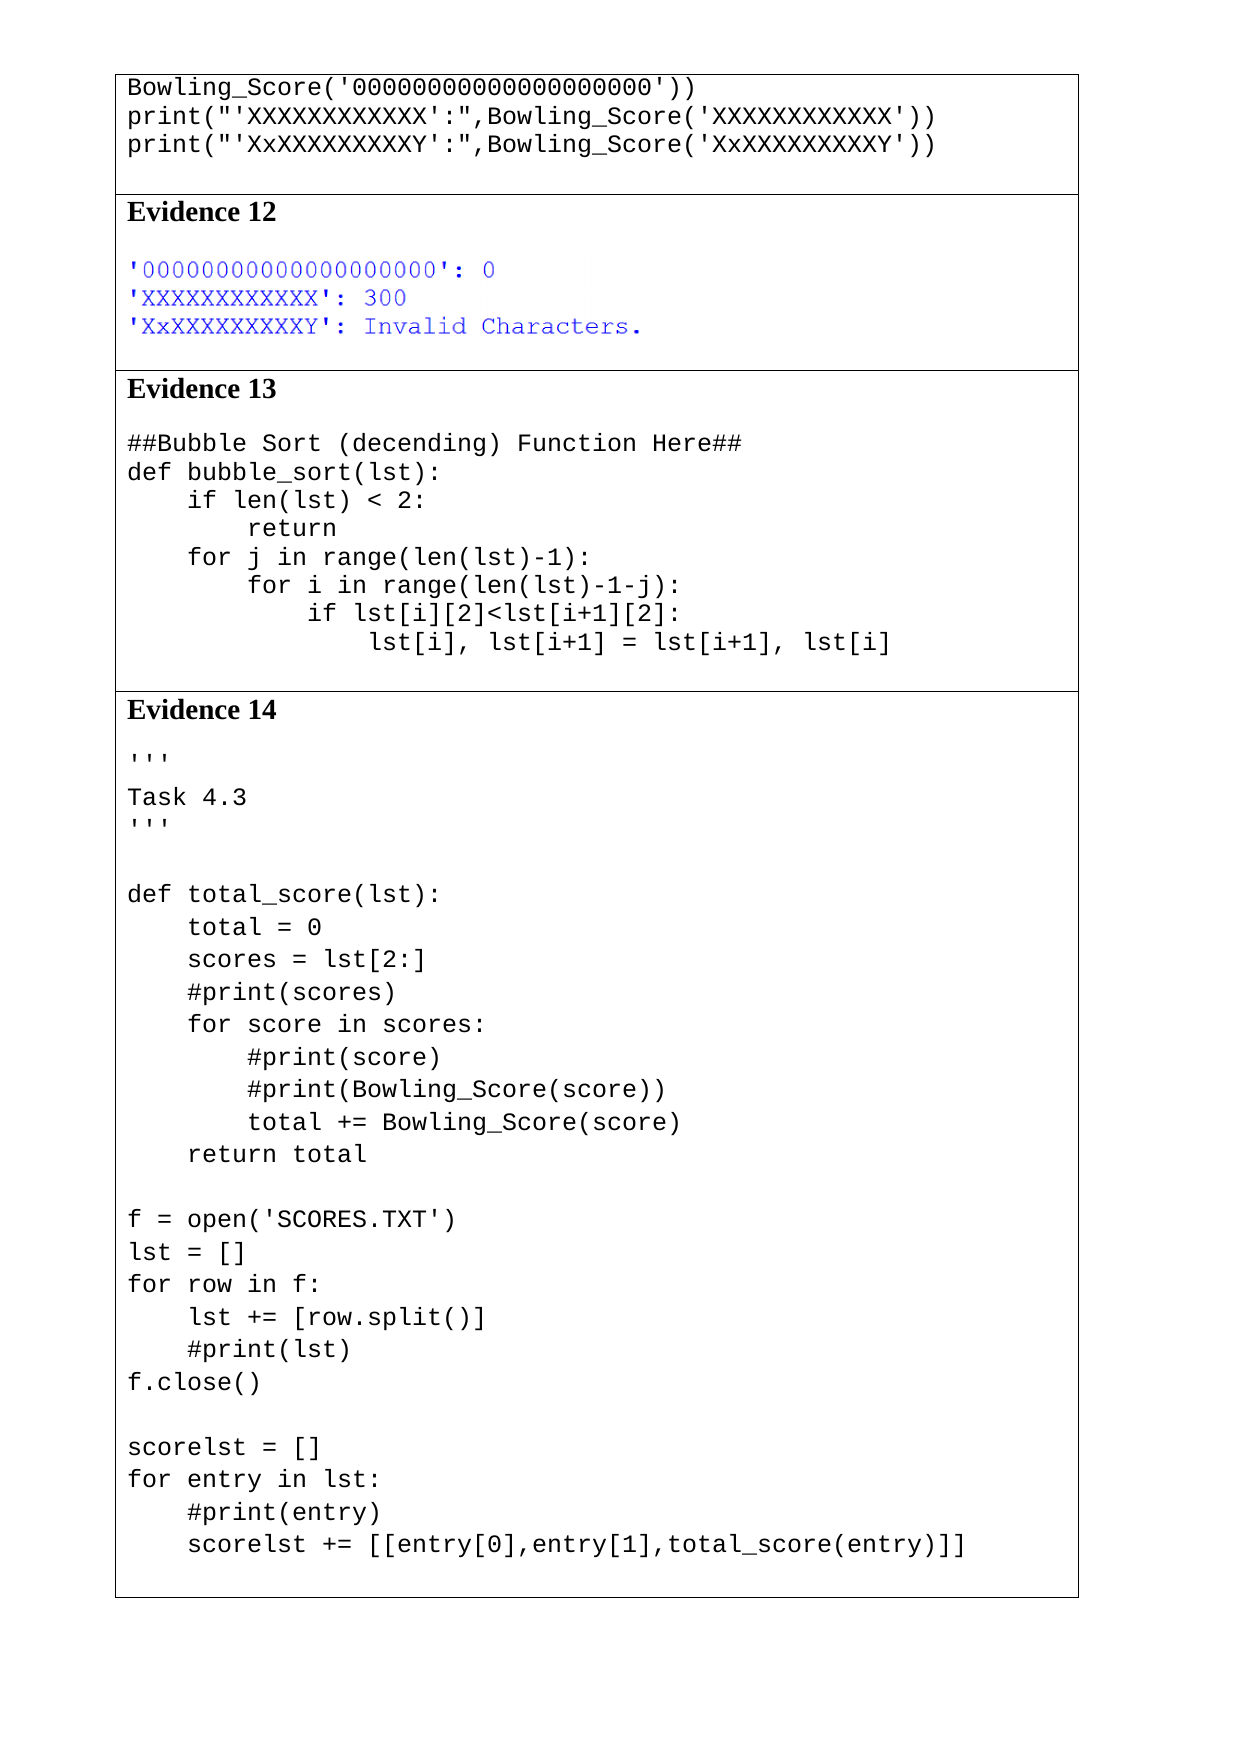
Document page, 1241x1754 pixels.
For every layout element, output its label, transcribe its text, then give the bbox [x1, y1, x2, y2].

table_cell Evidence 13 ##Bubble Sort (decending) Function Here## def bubble_sort(lst): if len(lst) < 2: return for j in range(len(lst)-1): for i in range(len(lst)-1-j): if lst[i][2]<lst[i+1][2]: lst[i], lst[i+1] = lst[i+1], lst[i] [116, 371, 1078, 691]
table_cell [116, 692, 1078, 1597]
table_cell Evidence 12 [116, 195, 1078, 370]
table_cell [116, 75, 1078, 193]
picture [126, 254, 640, 337]
